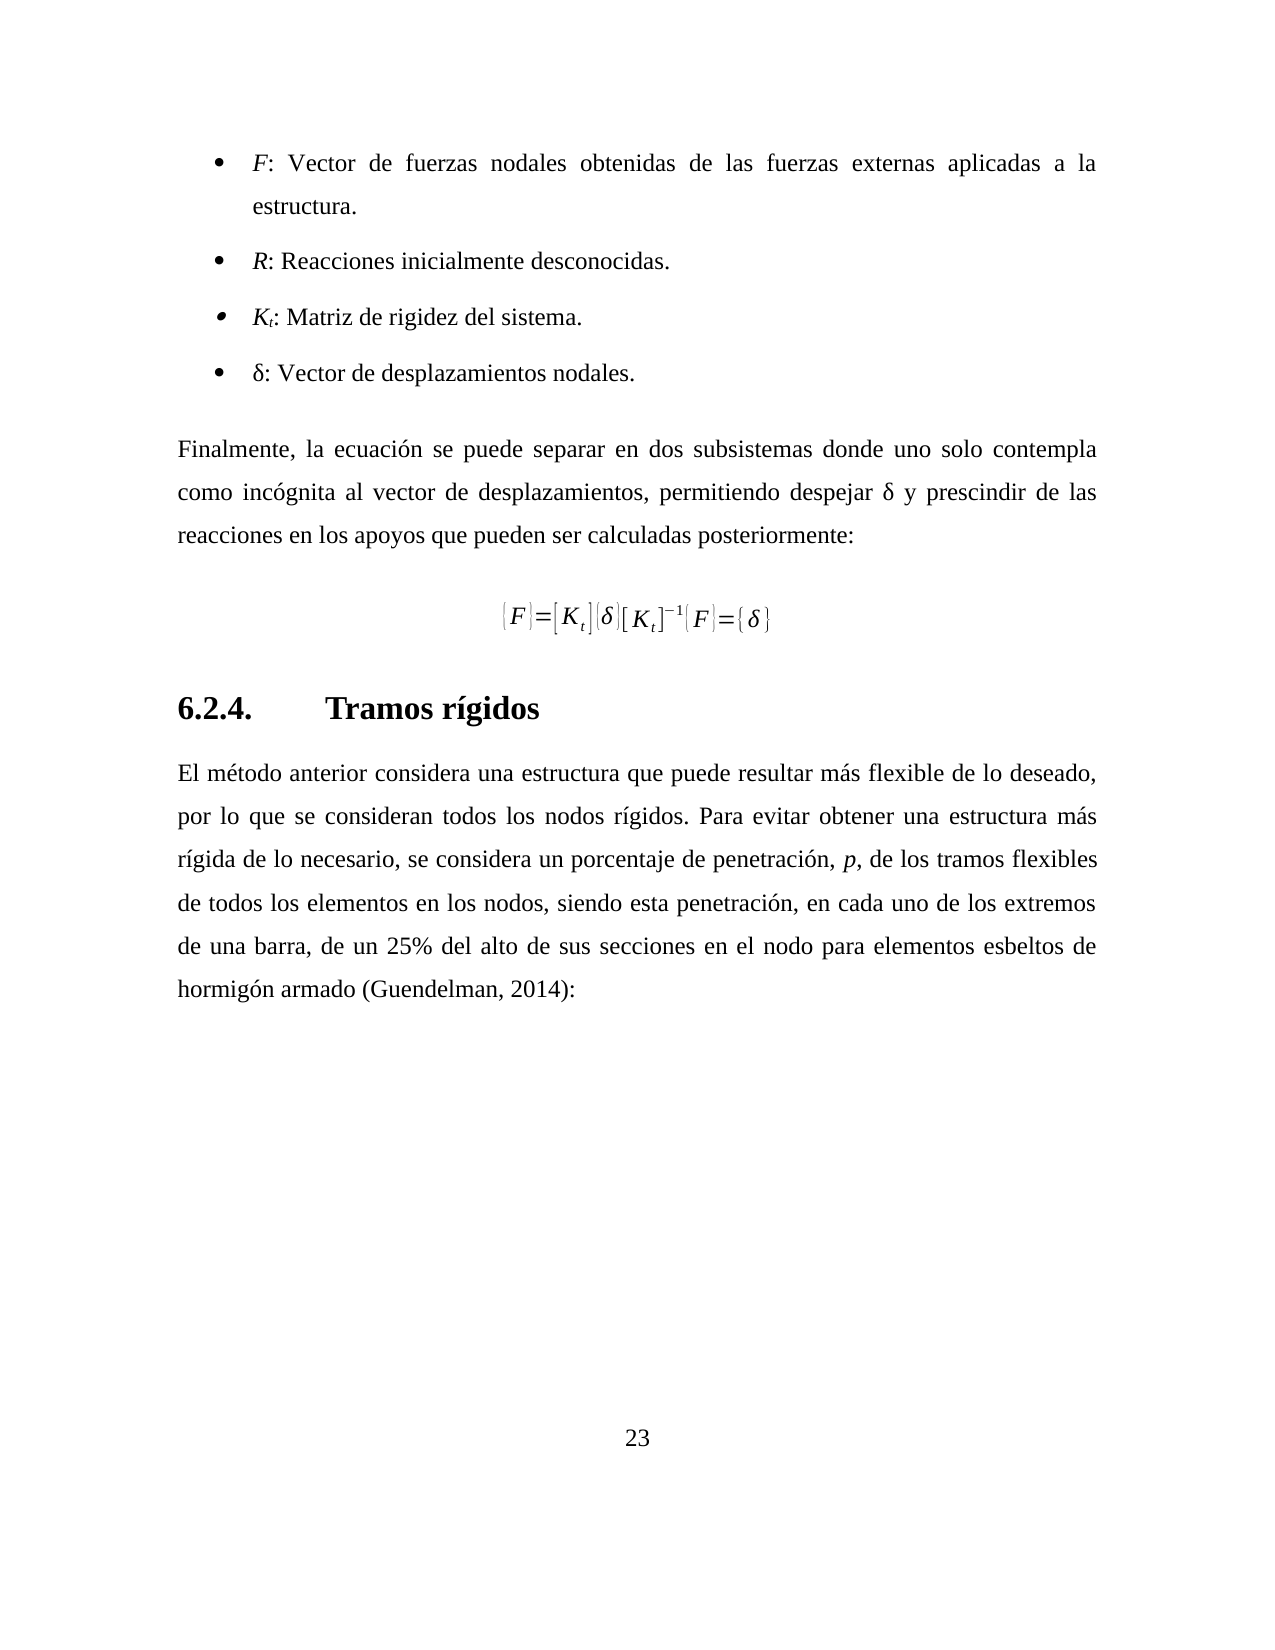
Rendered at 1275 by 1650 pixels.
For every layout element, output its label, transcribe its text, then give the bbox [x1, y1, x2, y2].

list Kt: Matriz de rigidez del sistema. [215, 302, 1098, 331]
list R: Reacciones inicialmente desconocidas. [215, 246, 1098, 275]
text Finalmente, la ecuación se puede separar en dos subsistemas donde uno solo contempla como incógnita al vector de desplazamientos, permitiendo despejar δ y prescindir de las reacciones en los apoyos que pueden ser calculadas posteriormente: [177, 434, 1098, 549]
list F: Vector de fuerzas nodales obtenidas de las fuerzas externas aplicadas a la estructura. [215, 148, 1098, 219]
list δ: Vector de desplazamientos nodales. [215, 358, 1098, 386]
subtitle Tramos rígidos [177, 688, 1098, 727]
text El método anterior considera una estructura que puede resultar más flexible de lo deseado, por lo que se consideran todos los nodos rígidos. Para evitar obtener una estructura más rígida de lo necesario, se considera un porcentaje de penetración, p, de los tramos flexibles de todos los elementos en los nodos, siendo esta penetración, en cada uno de los extremos de una barra, de un 25% del alto de sus secciones en el nodo para elementos esbeltos de hormigón armado (Guendelman, 2014): [177, 758, 1098, 1003]
